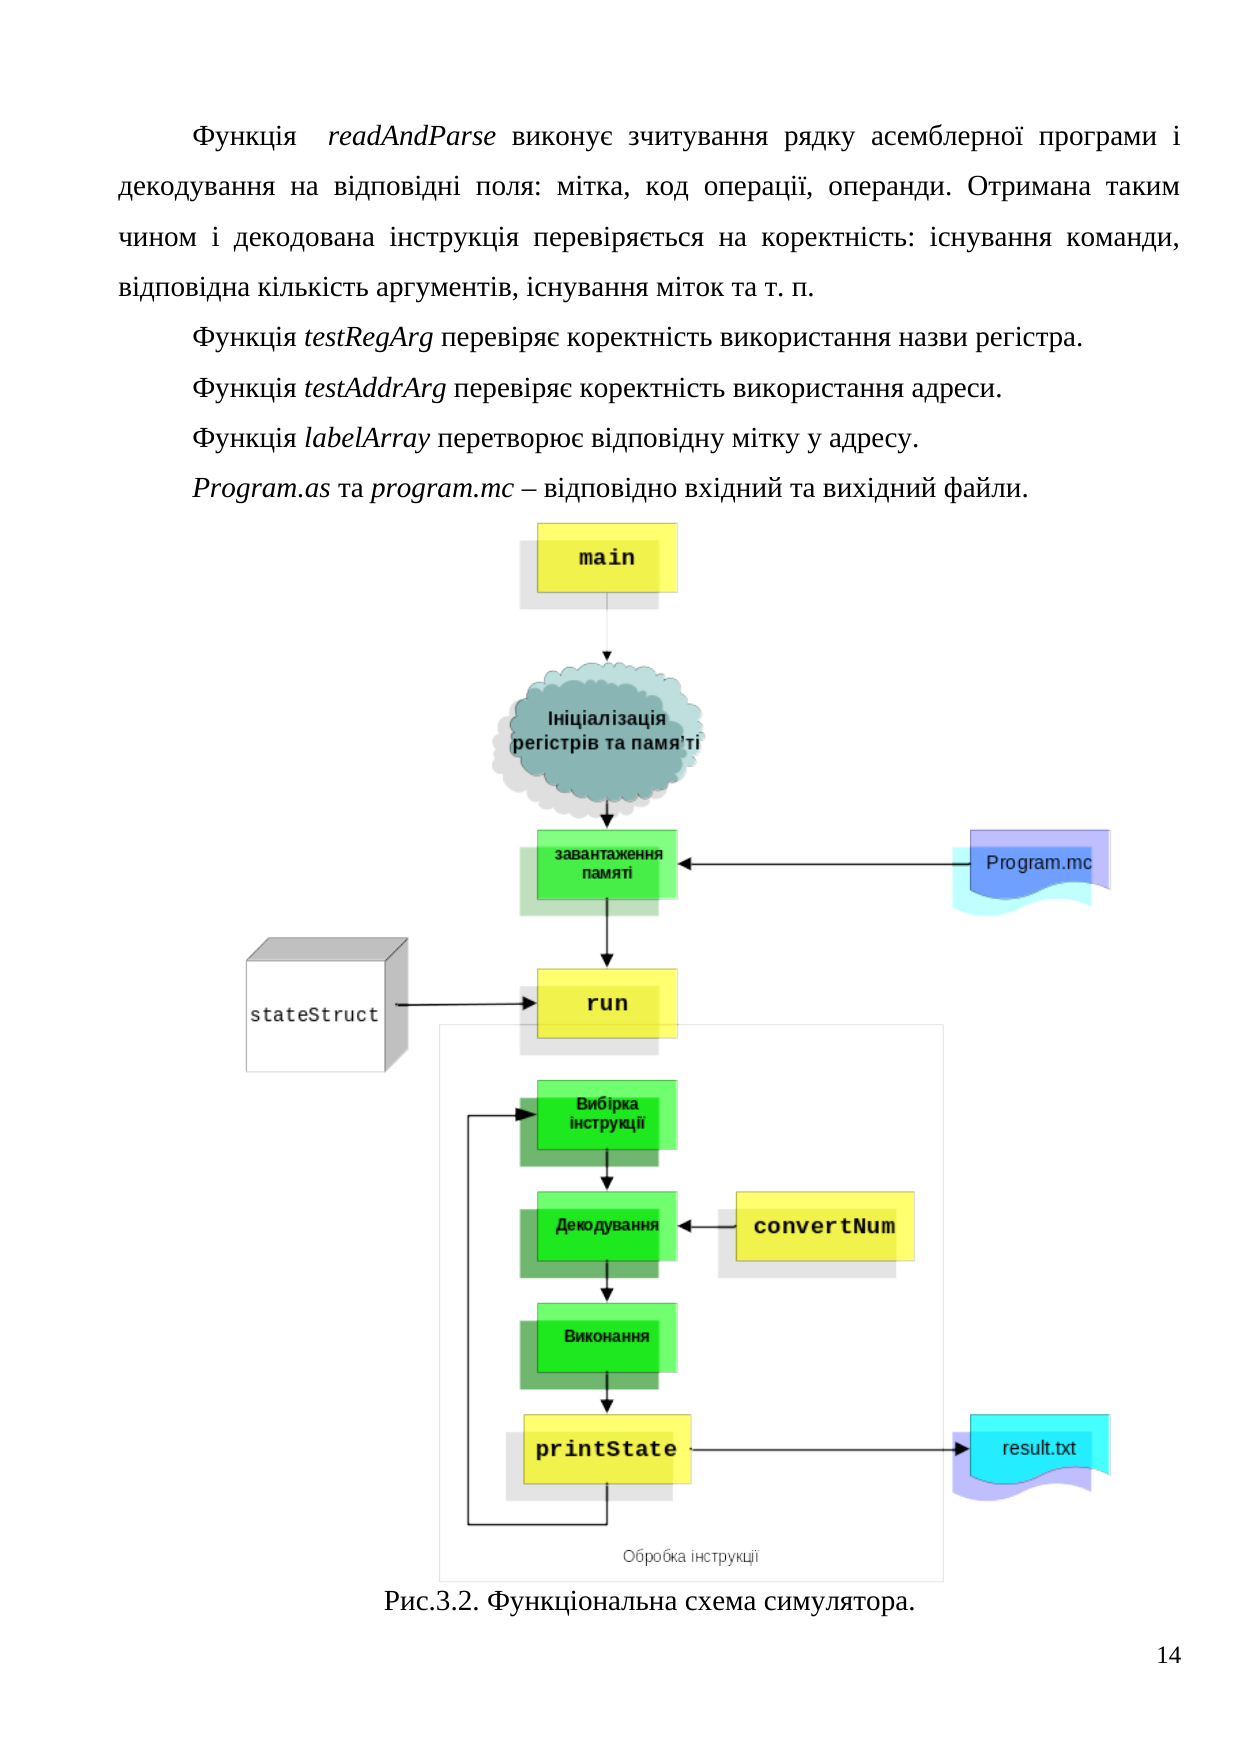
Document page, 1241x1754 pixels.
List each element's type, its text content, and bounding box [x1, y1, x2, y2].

text Рис.3.2. Функціональна схема симулятора. [118, 521, 1181, 1617]
text Функція readAndParse виконує зчитування рядку асемблерної програми і декодування на відповідні поля: мітка, код операції, операнди. Отримана таким чином і декодована інструкція перевіряється на коректність: існування команди, відповідна кількість аргументів, існування міток та т. п. [118, 118, 1181, 303]
text Program.as та program.mc – відповідно вхідний та вихідний файли. [118, 470, 1181, 504]
text Функція testAddrArg перевіряє коректність використання адреси. [118, 370, 1181, 403]
text Функція labelArray перетворює відповідну мітку у адресу. [118, 420, 1181, 453]
text Функція testRegArg перевіряє коректність використання назви регістра. [118, 319, 1181, 353]
